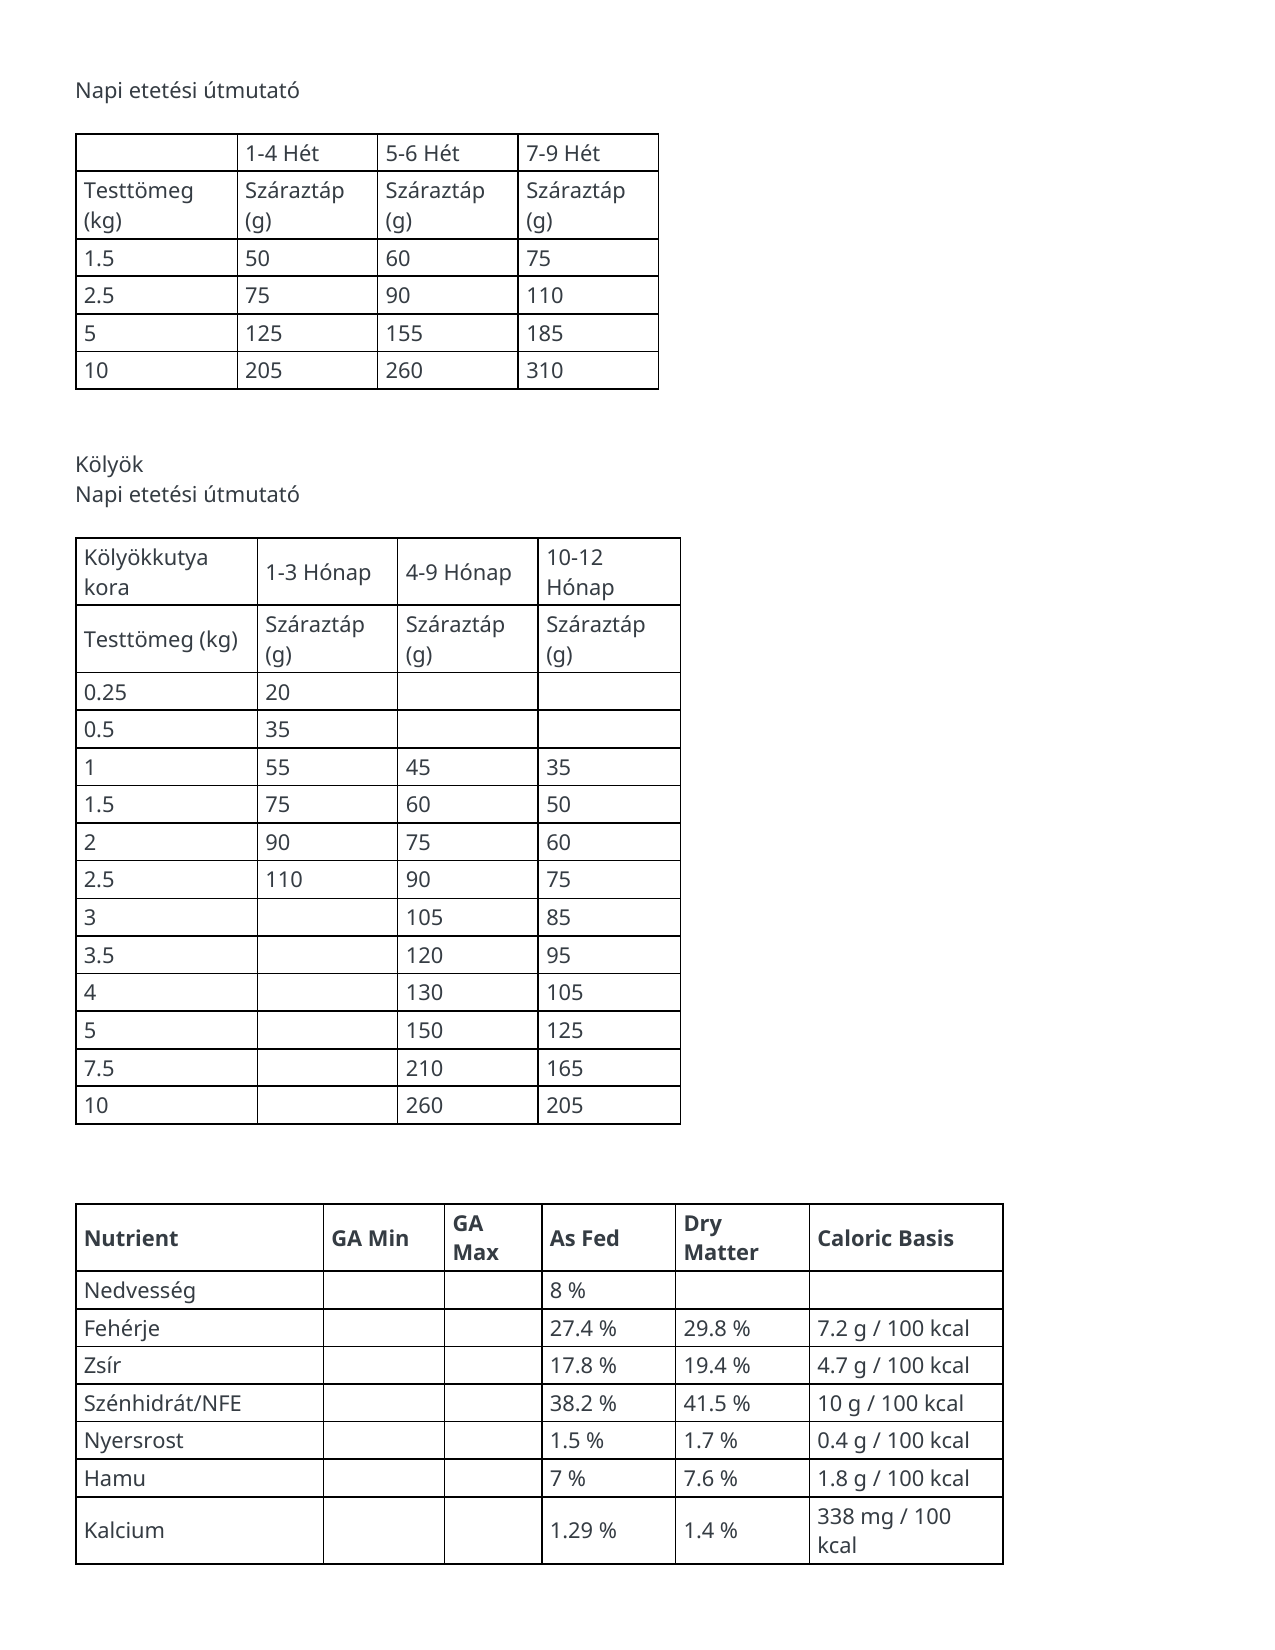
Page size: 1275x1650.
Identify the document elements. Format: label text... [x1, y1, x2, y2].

table_cell Zsír [77, 1347, 323, 1383]
table_cell 50 [539, 786, 680, 822]
table_cell [445, 1310, 541, 1346]
table_cell [810, 1272, 1002, 1308]
table_cell [445, 1385, 541, 1421]
table_cell 1.4 % [676, 1498, 809, 1563]
table_cell [258, 974, 397, 1010]
table_header Kölyökkutya kora [77, 539, 257, 604]
table_cell [324, 1385, 444, 1421]
table_cell 0.5 [77, 711, 257, 747]
table_cell 38.2 % [543, 1385, 675, 1421]
table_cell [398, 711, 537, 747]
table_cell 7.6 % [676, 1460, 809, 1496]
table_cell [539, 673, 680, 709]
table_header 1-3 Hónap [258, 539, 397, 604]
table_cell 0.4 g / 100 kcal [810, 1422, 1002, 1458]
table_cell Száraztáp (g) [238, 172, 377, 238]
table_header GA Max [445, 1205, 541, 1270]
table_cell 35 [258, 711, 397, 747]
table_cell 1.5 % [543, 1422, 675, 1458]
table_cell 75 [258, 786, 397, 822]
table_cell 2 [77, 824, 257, 860]
table_cell [445, 1498, 541, 1563]
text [75, 75, 1200, 133]
table_cell 1.5 [77, 786, 257, 822]
table_cell 17.8 % [543, 1347, 675, 1383]
table_cell 0.25 [77, 673, 257, 709]
table_cell 3.5 [77, 937, 257, 973]
table_cell 105 [398, 899, 537, 935]
table_cell 41.5 % [676, 1385, 809, 1421]
table_cell 60 [398, 786, 537, 822]
table_cell 27.4 % [543, 1310, 675, 1346]
table_cell [258, 1012, 397, 1048]
table_header 4-9 Hónap [398, 539, 537, 604]
table_header 1-4 Hét [238, 135, 377, 170]
table_cell 35 [539, 749, 680, 784]
table_cell 90 [398, 861, 537, 897]
table_header Nutrient [77, 1205, 323, 1270]
table_cell 150 [398, 1012, 537, 1048]
table_cell 3 [77, 899, 257, 935]
table_cell [445, 1460, 541, 1496]
table_cell 8 % [543, 1272, 675, 1308]
table_cell 60 [378, 240, 517, 275]
table_cell 29.8 % [676, 1310, 809, 1346]
table_cell Száraztáp (g) [258, 606, 397, 672]
table_cell 1 [77, 749, 257, 784]
table_cell Testtömeg (kg) [77, 172, 237, 238]
table_cell 75 [238, 277, 377, 313]
table_cell 110 [519, 277, 658, 313]
table_cell 260 [378, 352, 517, 388]
table_cell [324, 1347, 444, 1383]
table_header 10-12 Hónap [539, 539, 680, 604]
table_cell 75 [539, 861, 680, 897]
table_cell 20 [258, 673, 397, 709]
table_cell Fehérje [77, 1310, 323, 1346]
table_cell 2.5 [77, 861, 257, 897]
table_cell [324, 1422, 444, 1458]
table_cell Testtömeg (kg) [77, 606, 257, 672]
table_cell Száraztáp (g) [398, 606, 537, 672]
table_cell 10 g / 100 kcal [810, 1385, 1002, 1421]
table_cell [324, 1310, 444, 1346]
table_cell [324, 1272, 444, 1308]
table_cell 310 [519, 352, 658, 388]
table_cell 205 [539, 1087, 680, 1123]
table_cell 338 mg / 100 kcal [810, 1498, 1002, 1563]
table_cell 1.7 % [676, 1422, 809, 1458]
table_cell [258, 1050, 397, 1085]
table_header GA Min [324, 1205, 444, 1270]
table_cell 260 [398, 1087, 537, 1123]
table_cell 205 [238, 352, 377, 388]
table_cell 7.5 [77, 1050, 257, 1085]
table_cell 110 [258, 861, 397, 897]
table_cell [398, 673, 537, 709]
table_header Caloric Basis [810, 1205, 1002, 1270]
table_cell [258, 937, 397, 973]
table_cell 1.8 g / 100 kcal [810, 1460, 1002, 1496]
table_cell 75 [398, 824, 537, 860]
table_cell 60 [539, 824, 680, 860]
table_cell 125 [539, 1012, 680, 1048]
table_cell Nedvesség [77, 1272, 323, 1308]
table_cell Száraztáp (g) [378, 172, 517, 238]
table_header Dry Matter [676, 1205, 809, 1270]
table_cell 95 [539, 937, 680, 973]
table_cell 55 [258, 749, 397, 784]
table_cell [324, 1460, 444, 1496]
table_cell [258, 899, 397, 935]
table_cell 75 [519, 240, 658, 275]
table_cell 185 [519, 315, 658, 351]
table_cell Száraztáp (g) [539, 606, 680, 672]
table_cell 45 [398, 749, 537, 784]
table_cell [445, 1347, 541, 1383]
table_cell Nyersrost [77, 1422, 323, 1458]
table_cell 125 [238, 315, 377, 351]
table_cell 10 [77, 1087, 257, 1123]
table_cell 85 [539, 899, 680, 935]
table_cell [258, 1087, 397, 1123]
table_cell [539, 711, 680, 747]
table_cell Szénhidrát/NFE [77, 1385, 323, 1421]
table_cell 7.2 g / 100 kcal [810, 1310, 1002, 1346]
table_header As Fed [543, 1205, 675, 1270]
table_cell Száraztáp (g) [519, 172, 658, 238]
table_cell 4 [77, 974, 257, 1010]
table_cell Kalcium [77, 1498, 323, 1563]
table_cell Hamu [77, 1460, 323, 1496]
table_cell 4.7 g / 100 kcal [810, 1347, 1002, 1383]
table_cell 1.29 % [543, 1498, 675, 1563]
table_cell 10 [77, 352, 237, 388]
table_cell 120 [398, 937, 537, 973]
table_cell 2.5 [77, 277, 237, 313]
table_header [77, 135, 237, 170]
table_cell 5 [77, 315, 237, 351]
table_cell 130 [398, 974, 537, 1010]
table_cell 90 [258, 824, 397, 860]
table_header 7-9 Hét [519, 135, 658, 170]
table_cell 90 [378, 277, 517, 313]
table_cell 165 [539, 1050, 680, 1085]
text Kölyök Napi etetési útmutató [75, 390, 1200, 537]
table_cell [324, 1498, 444, 1563]
table_cell 7 % [543, 1460, 675, 1496]
table_cell 5 [77, 1012, 257, 1048]
table_cell [445, 1422, 541, 1458]
table_header 5-6 Hét [378, 135, 517, 170]
table_cell 19.4 % [676, 1347, 809, 1383]
table_cell 1.5 [77, 240, 237, 275]
table_cell 105 [539, 974, 680, 1010]
table_cell 210 [398, 1050, 537, 1085]
table_cell [676, 1272, 809, 1308]
table_cell [445, 1272, 541, 1308]
table_cell 50 [238, 240, 377, 275]
table_cell 155 [378, 315, 517, 351]
